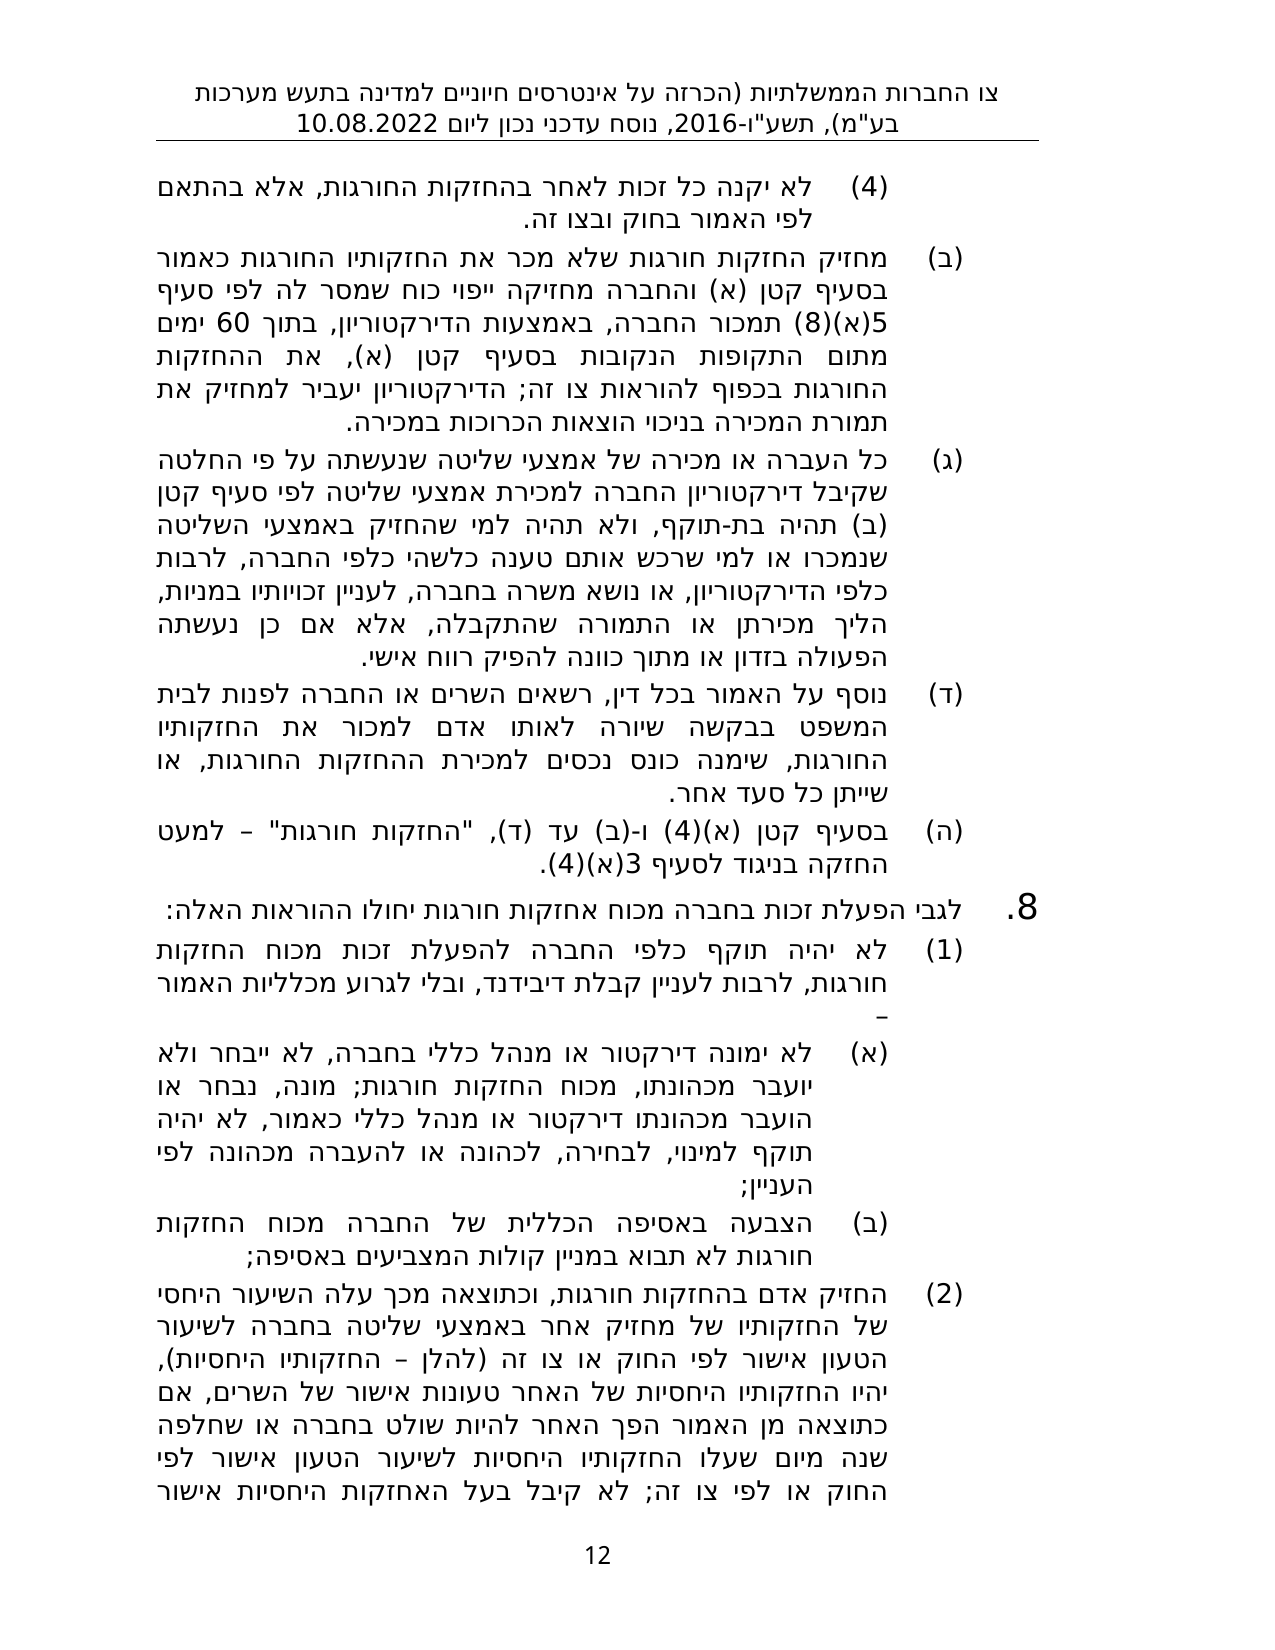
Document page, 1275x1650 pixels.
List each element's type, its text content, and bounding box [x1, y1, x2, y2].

text (3) שביקש אישור מאת השרים, לרבות מי שאישור שניתן לו מאת השרים בוטל או פקע והגיש בקשה חדשה לפי סעיף 5 ונדחתה בקשתו – ימכור את החזקותיו החורגות בתוך 60 ימים מיום שהשרים הודיעו לו על דחיית בקשתו; [156, 177, 889, 307]
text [156, 1420, 964, 1518]
text (ד) נוסף על האמור בכל דין, רשאים השרים או החברה לפנות לבית המשפט בבקשה שיורה לאותו אדם למכור את החזקותיו החורגות, שימנה כונס נכסים למכירת ההחזקות החורגות, או שייתן כל סעד אחר. [156, 821, 964, 951]
text (1) לא יהיה תוקף כלפי החברה להפעלת זכות מכוח החזקות חורגות, לרבות לעניין קבלת דיבידנד, ובלי לגרוע מכלליות האמור – [156, 1077, 964, 1174]
text (ב) מחזיק החזקות חורגות שלא מכר את החזקותיו החורגות כאמור בסעיף קטן (א) והחברה מחזיקה ייפוי כוח שמסר לה לפי סעיף 5(א)(8) תמכור החברה, באמצעות הדירקטוריון, בתוך 60 ימים מתום התקופות הנקובות בסעיף קטן (א), את ההחזקות החורגות בכפוף להוראות צו זה; הדירקטוריון יעביר למחזיק את תמורת המכירה בניכוי הוצאות הכרוכות במכירה. [156, 384, 964, 580]
text (4) לא יקנה כל זכות לאחר בהחזקות החורגות, אלא בהתאם לפי האמור בחוק ובצו זה. [156, 313, 889, 378]
text (ב) הצבעה באסיפה הכללית של החברה מכוח החזקות חורגות לא תבוא במניין קולות המצביעים באסיפה; [156, 1349, 889, 1414]
text (א) לא ימונה דירקטור או מנהל כללי בחברה, לא ייבחר ולא יועבר מכהונתו, מכוח החזקות חורגות; מונה, נבחר או הועבר מכהונתו דירקטור או מנהל כללי כאמור, לא יהיה תוקף למינוי, לבחירה, לכהונה או להעברה מכהונה לפי העניין; [156, 1180, 889, 1343]
text (ג) כל העברה או מכירה של אמצעי שליטה שנעשתה על פי החלטה שקיבל דירקטוריון החברה למכירת אמצעי שליטה לפי סעיף קטן (ב) תהיה בת-תוקף, ולא תהיה למי שהחזיק באמצעי השליטה שנמכרו או למי שרכש אותם טענה כלשהי כלפי החברה, לרבות כלפי הדירקטוריון, או נושא משרה בחברה, לעניין זכויותיו במניות, הליך מכירתן או התמורה שהתקבלה, אלא אם כן נעשתה הפעולה בזדון או מתוך כוונה להפיק רווח אישי. [156, 586, 964, 815]
text 8. לגבי הפעלת זכות בחברה מכוח אחזקות חורגות יחולו ההוראות האלה: [156, 1029, 1039, 1070]
text (ה) בסעיף קטן (א)(4) ו-(ב) עד (ד), "החזקות חורגות" – למעט החזקה בניגוד לסעיף 3(א)(4). [156, 958, 964, 1022]
